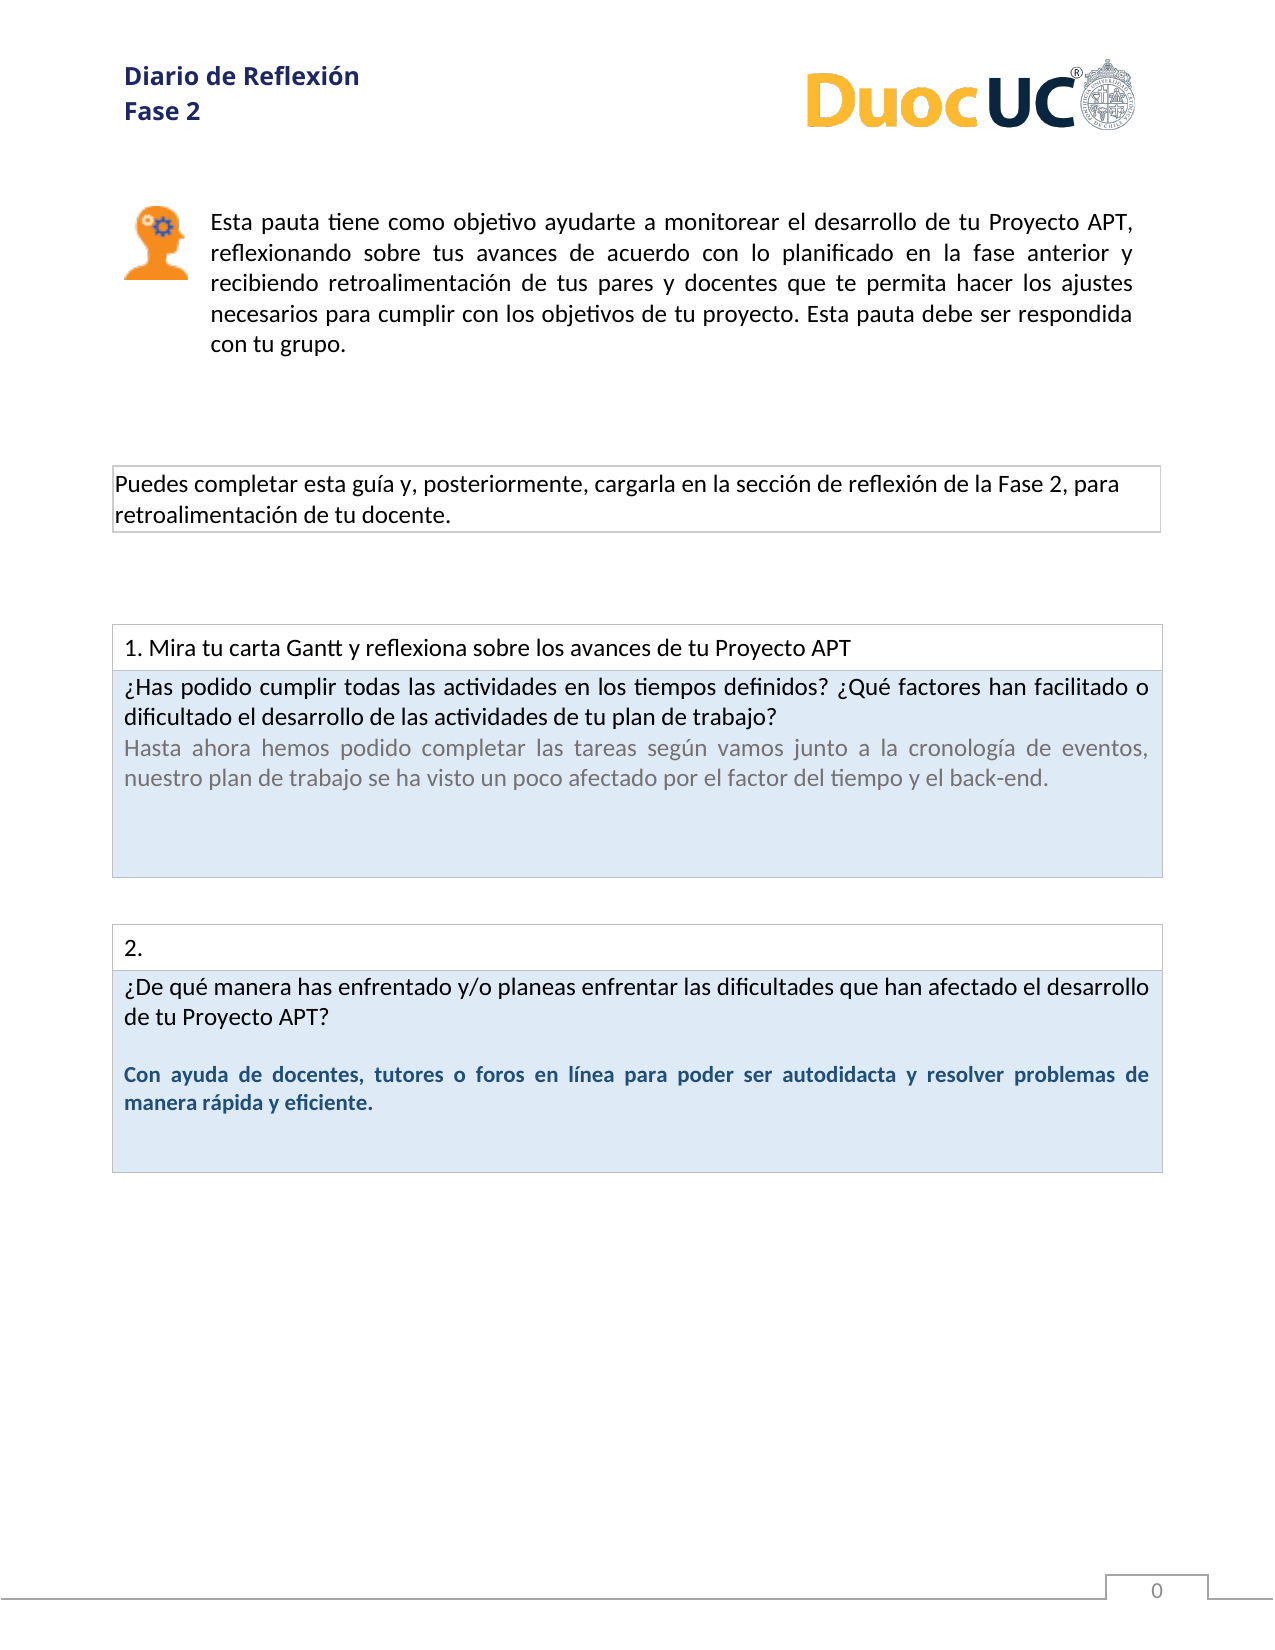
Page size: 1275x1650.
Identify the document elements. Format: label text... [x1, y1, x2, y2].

table_cell ¿Has podido cumplir todas las actividades en los tiempos definidos? ¿Qué factores han facilitado o dificultado el desarrollo de las actividades de tu plan de trabajo? Hasta ahora hemos podido completar las tareas según vamos junto a la cronología de eventos, nuestro plan de trabajo se ha visto un poco afectado por el factor del tiempo y el back-end. [113, 671, 1162, 877]
table_header 2. [113, 925, 1162, 970]
table_header Puedes completar esta guía y, posteriormente, cargarla en la sección de reflexión de la Fase 2, para retroalimentación de tu docente. [114, 467, 1160, 531]
table_header 1. Mira tu carta Gantt y reflexiona sobre los avances de tu Proyecto APT [113, 625, 1162, 670]
table_cell ¿De qué manera has enfrentado y/o planeas enfrentar las dificultades que han afectado el desarrollo de tu Proyecto APT? Con ayuda de docentes, tutores o foros en línea para poder ser autodidacta y resolver problemas de manera rápida y eficiente. [113, 971, 1162, 1172]
picture [807, 59, 1135, 130]
table_header [112, 207, 199, 435]
table_header Esta pauta tiene como objetivo ayudarte a monitorear el desarrollo de tu Proyecto APT, reflexionando sobre tus avances de acuerdo con lo planificado en la fase anterior y recibiendo retroalimentación de tus pares y docentes que te permita hacer los ajustes necesarios para cumplir con los objetivos de tu proyecto. Esta pauta debe ser respondida con tu grupo. [199, 207, 1146, 435]
